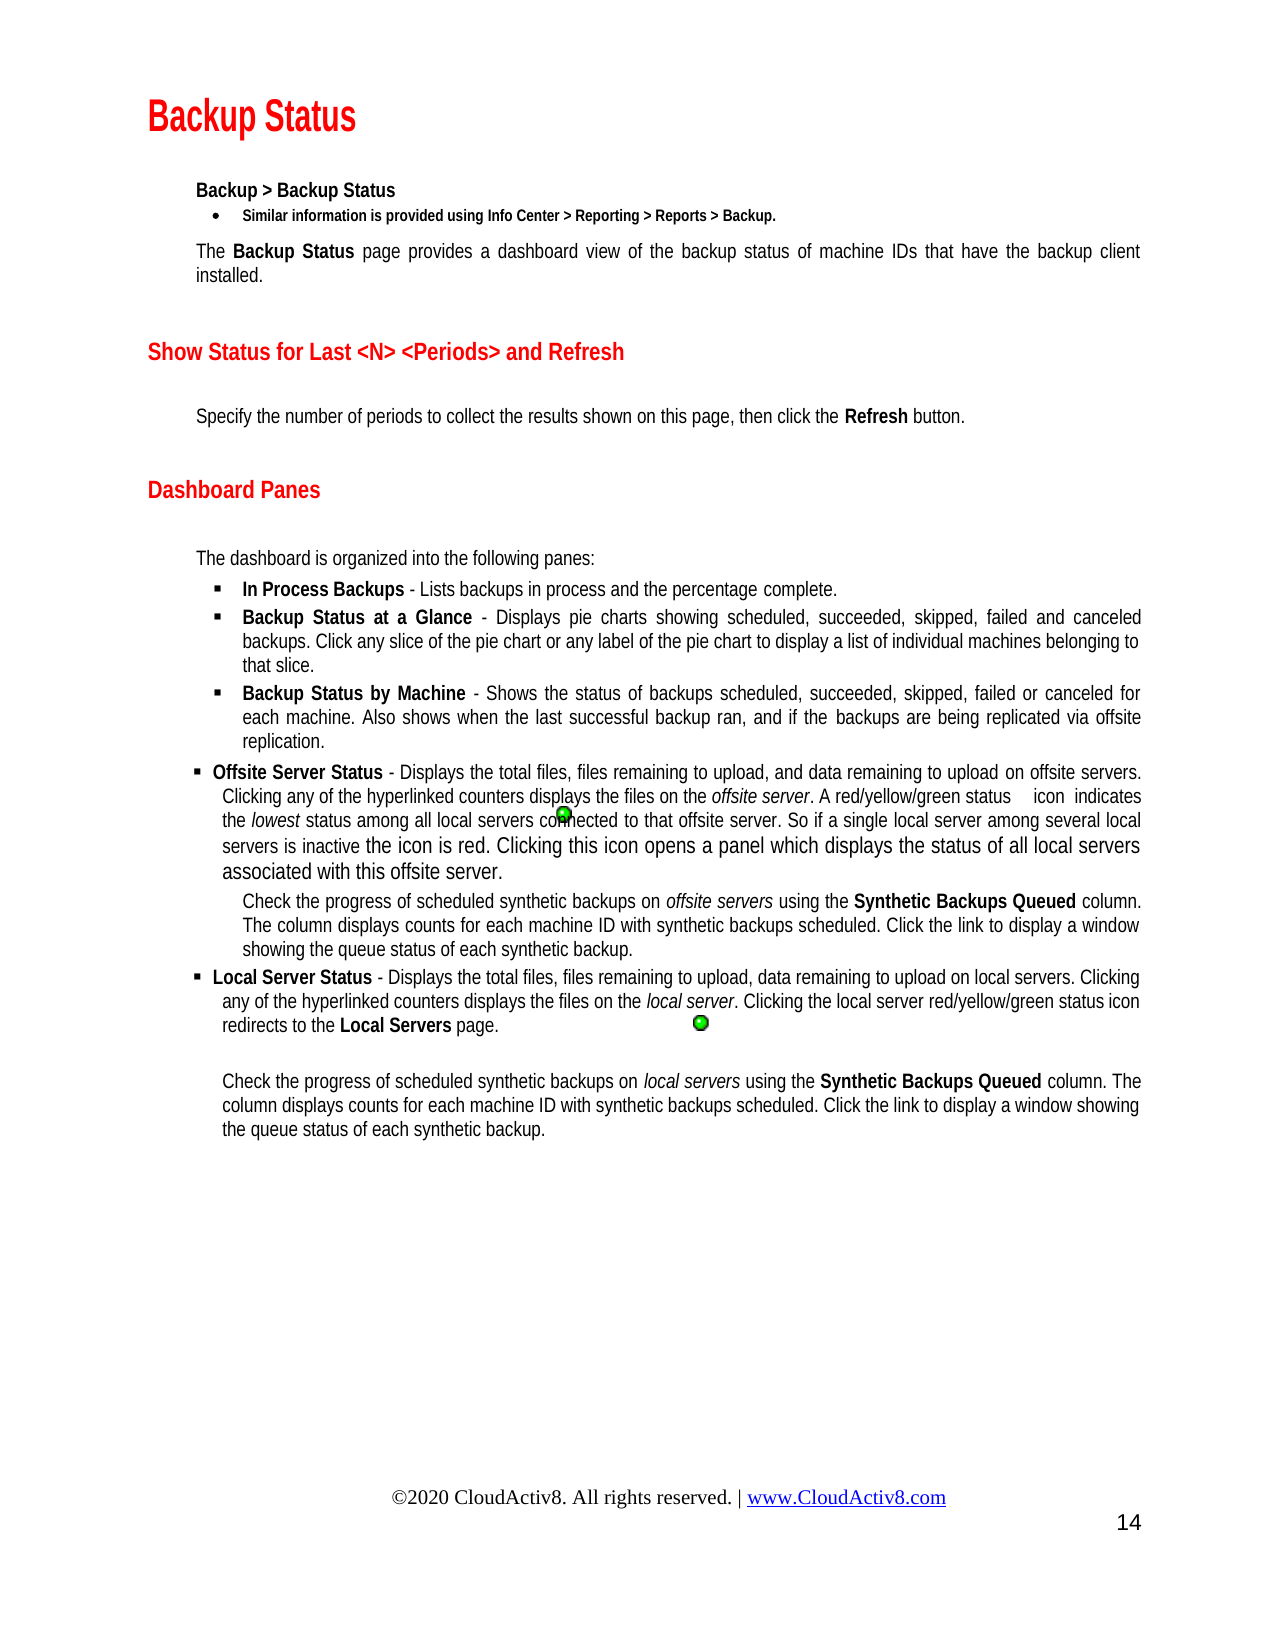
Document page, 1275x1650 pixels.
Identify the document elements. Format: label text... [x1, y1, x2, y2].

subtitle Dashboard Panes [148, 475, 1142, 504]
list Local Server Status - Displays the total files, files remaining to upload, data remaining to upload on local servers. Clicking any of the hyperlinked counters displays the files on the local server. Clicking the local server red/yellow/green status icon redirects to the Local Servers page. [192, 965, 1142, 1037]
text Check the progress of scheduled synthetic backups on offsite servers using the Synthetic Backups Queued column. The column displays counts for each machine ID with synthetic backups scheduled. Click the link to display a window showing the queue status of each synthetic backup. [242, 889, 1142, 961]
subtitle Backup Status [148, 89, 1142, 141]
list Similar information is provided using Info Center > Reporting > Reports > Backup. [213, 203, 1142, 226]
text Specify the number of periods to collect the results shown on this page, then click the Refresh button. [196, 404, 1142, 428]
subtitle Backup > Backup Status [196, 174, 1142, 203]
text Check the progress of scheduled synthetic backups on local servers using the Synthetic Backups Queued column. The column displays counts for each machine ID with synthetic backups scheduled. Click the link to display a window showing the queue status of each synthetic backup. [222, 1069, 1142, 1141]
list In Process Backups - Lists backups in process and the percentage complete. [213, 576, 1142, 600]
text The Backup Status page provides a dashboard view of the backup status of machine IDs that have the backup client installed. [196, 239, 1142, 287]
list Backup Status by Machine - Shows the status of backups scheduled, succeeded, skipped, failed or canceled for each machine. Also shows when the last successful backup ran, and if the backups are being replicated via offsite replication. [213, 681, 1142, 752]
text The dashboard is organized into the following panes: [196, 546, 1142, 570]
list Offsite Server Status - Displays the total files, files remaining to upload, and data remaining to upload on offsite servers. Clicking any of the hyperlinked counters displays the files on the offsite server. A red/yellow/green status icon indicates the lowest status among all local servers connected to that offsite server. So if a single local server among several local servers is inactive the icon is red. Clicking this icon opens a panel which displays the status of all local servers associated with this offsite server. [192, 760, 1142, 885]
list Backup Status at a Glance - Displays pie charts showing scheduled, succeeded, skipped, failed and canceled backups. Click any slice of the pie chart or any label of the pie chart to display a list of individual machines belonging to that slice. [213, 604, 1142, 676]
text Show Status for Last <N> <Periods> and Refresh [148, 336, 1142, 365]
